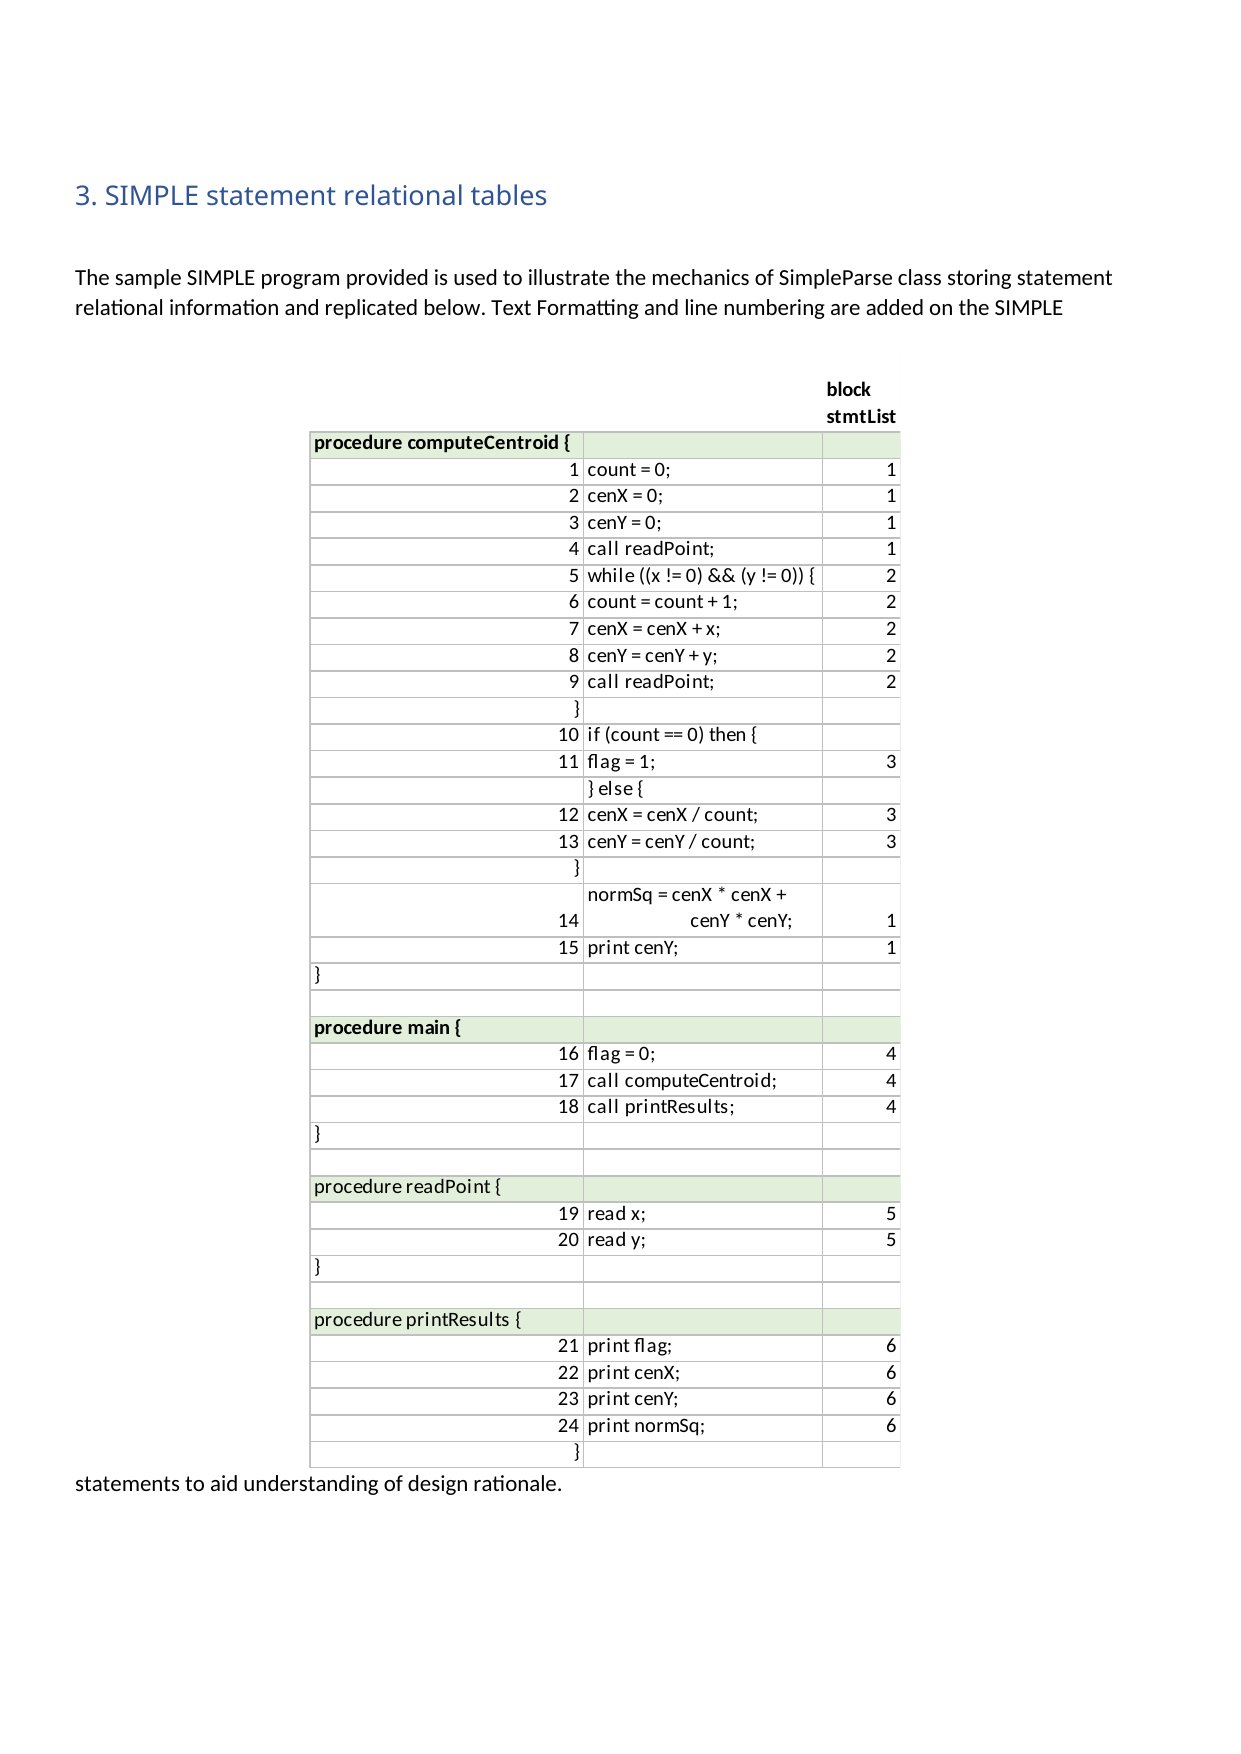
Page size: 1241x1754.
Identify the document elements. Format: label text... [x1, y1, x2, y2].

text The sample SIMPLE program provided is used to illustrate the mechanics of SimpleParse class storing statement relational information and replicated below. Text Formatting and line numbering are added on the SIMPLE statements to aid understanding of design rationale. [75, 263, 1165, 1497]
subtitle 3. SIMPLE statement relational tables [75, 177, 1165, 213]
